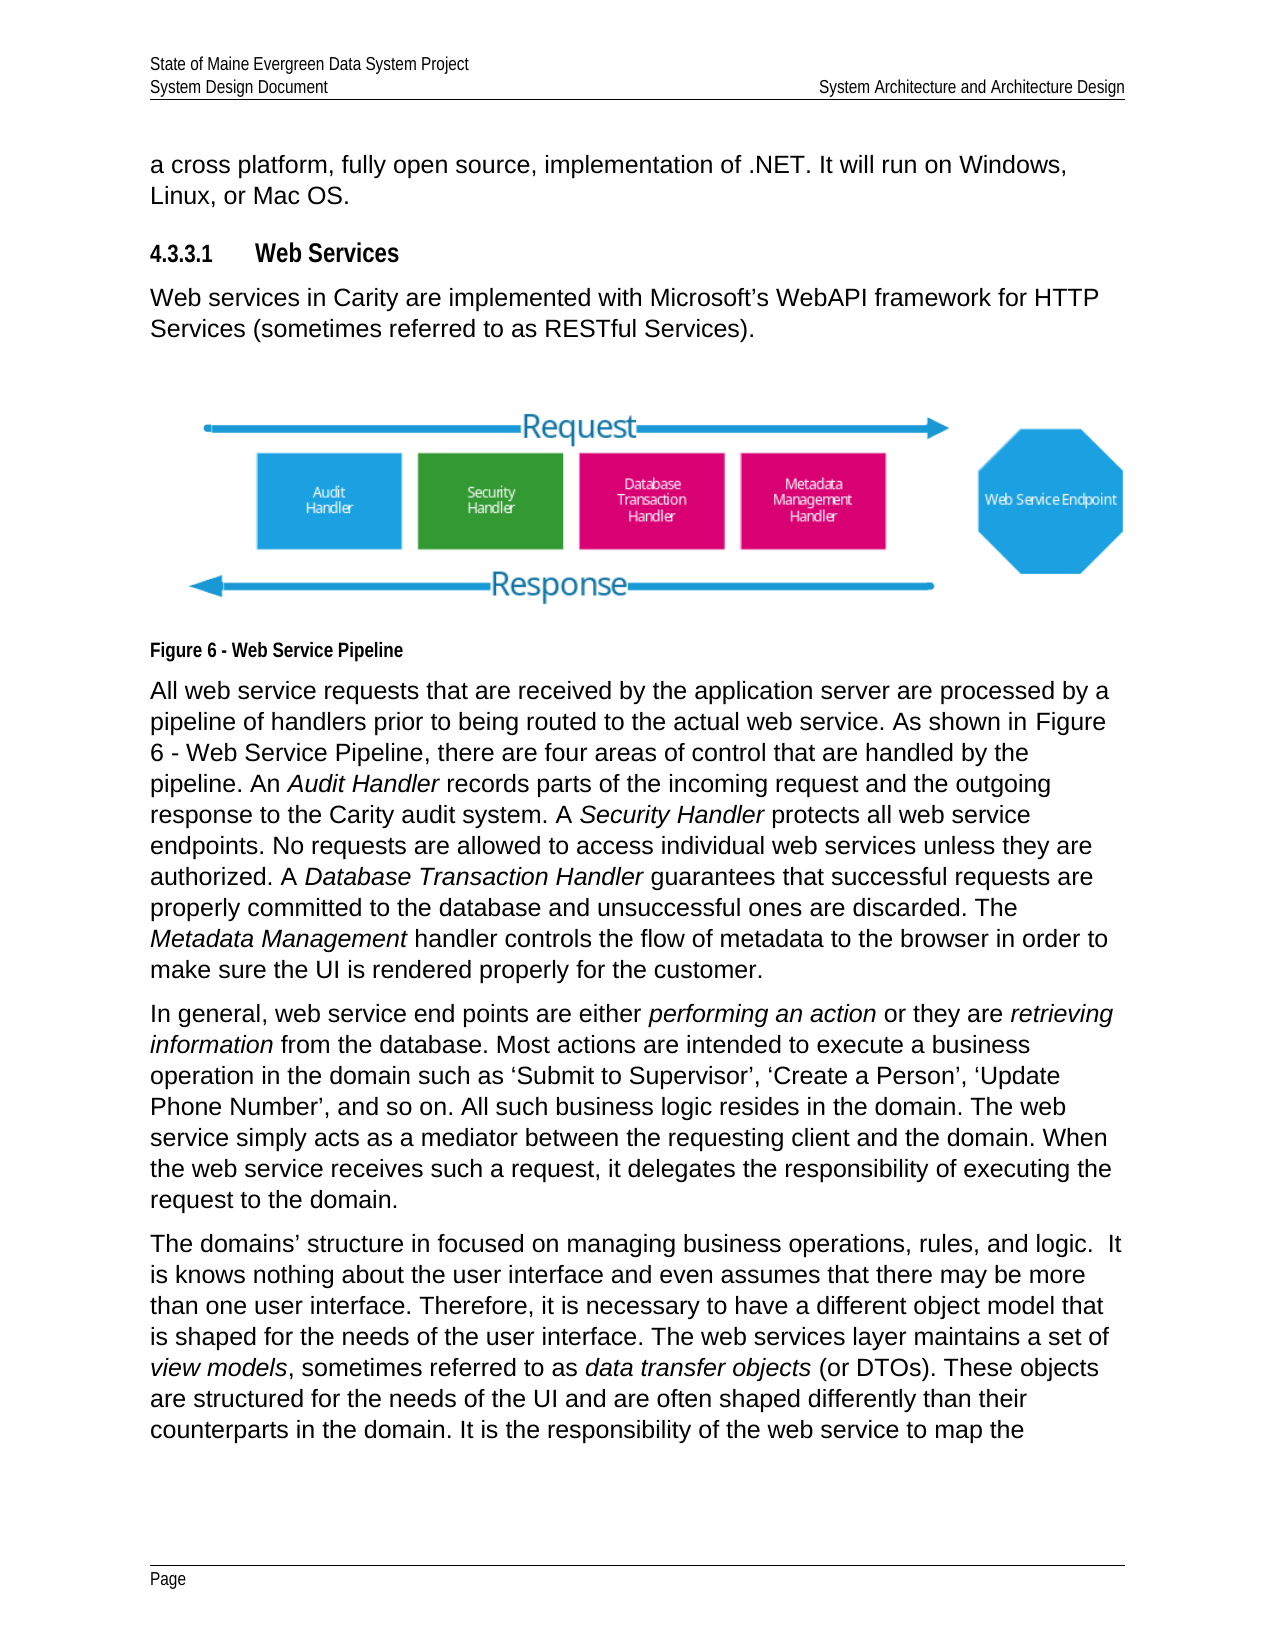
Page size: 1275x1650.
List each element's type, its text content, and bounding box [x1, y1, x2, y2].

subtitle Web Services [150, 237, 1125, 268]
text In general, web service end points are either performing an action or they are retrieving information from the database. Most actions are intended to execute a business operation in the domain such as ‘Submit to Supervisor’, ‘Create a Person’, ‘Update Phone Number’, and so on. All such business logic resides in the domain. The web service simply acts as a mediator between the requesting client and the domain. When the web service receives such a request, it delegates the responsibility of executing the request to the domain. [150, 999, 1125, 1214]
text Web services in Carity are implemented with Microsoft’s WebAPI framework for HTTP Services (sometimes referred to as RESTful Services). [150, 283, 1125, 343]
text All web service requests that are received by the application server are processed by a pipeline of handlers prior to being routed to the actual web service. As shown in Figure 6 - Web Service Pipeline, there are four areas of control that are handled by the pipeline. An Audit Handler records parts of the incoming request and the outgoing response to the Carity audit system. A Security Handler protects all web service endpoints. No requests are allowed to access individual web services unless they are authorized. A Database Transaction Handler guarantees that successful requests are properly committed to the database and unsuccessful ones are discarded. The Metadata Management handler controls the flow of metadata to the browser in order to make sure the UI is rendered properly for the customer. [150, 676, 1125, 984]
text Figure 6 - Web Service Pipeline [150, 637, 1125, 661]
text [150, 150, 1125, 210]
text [150, 1228, 1125, 1443]
